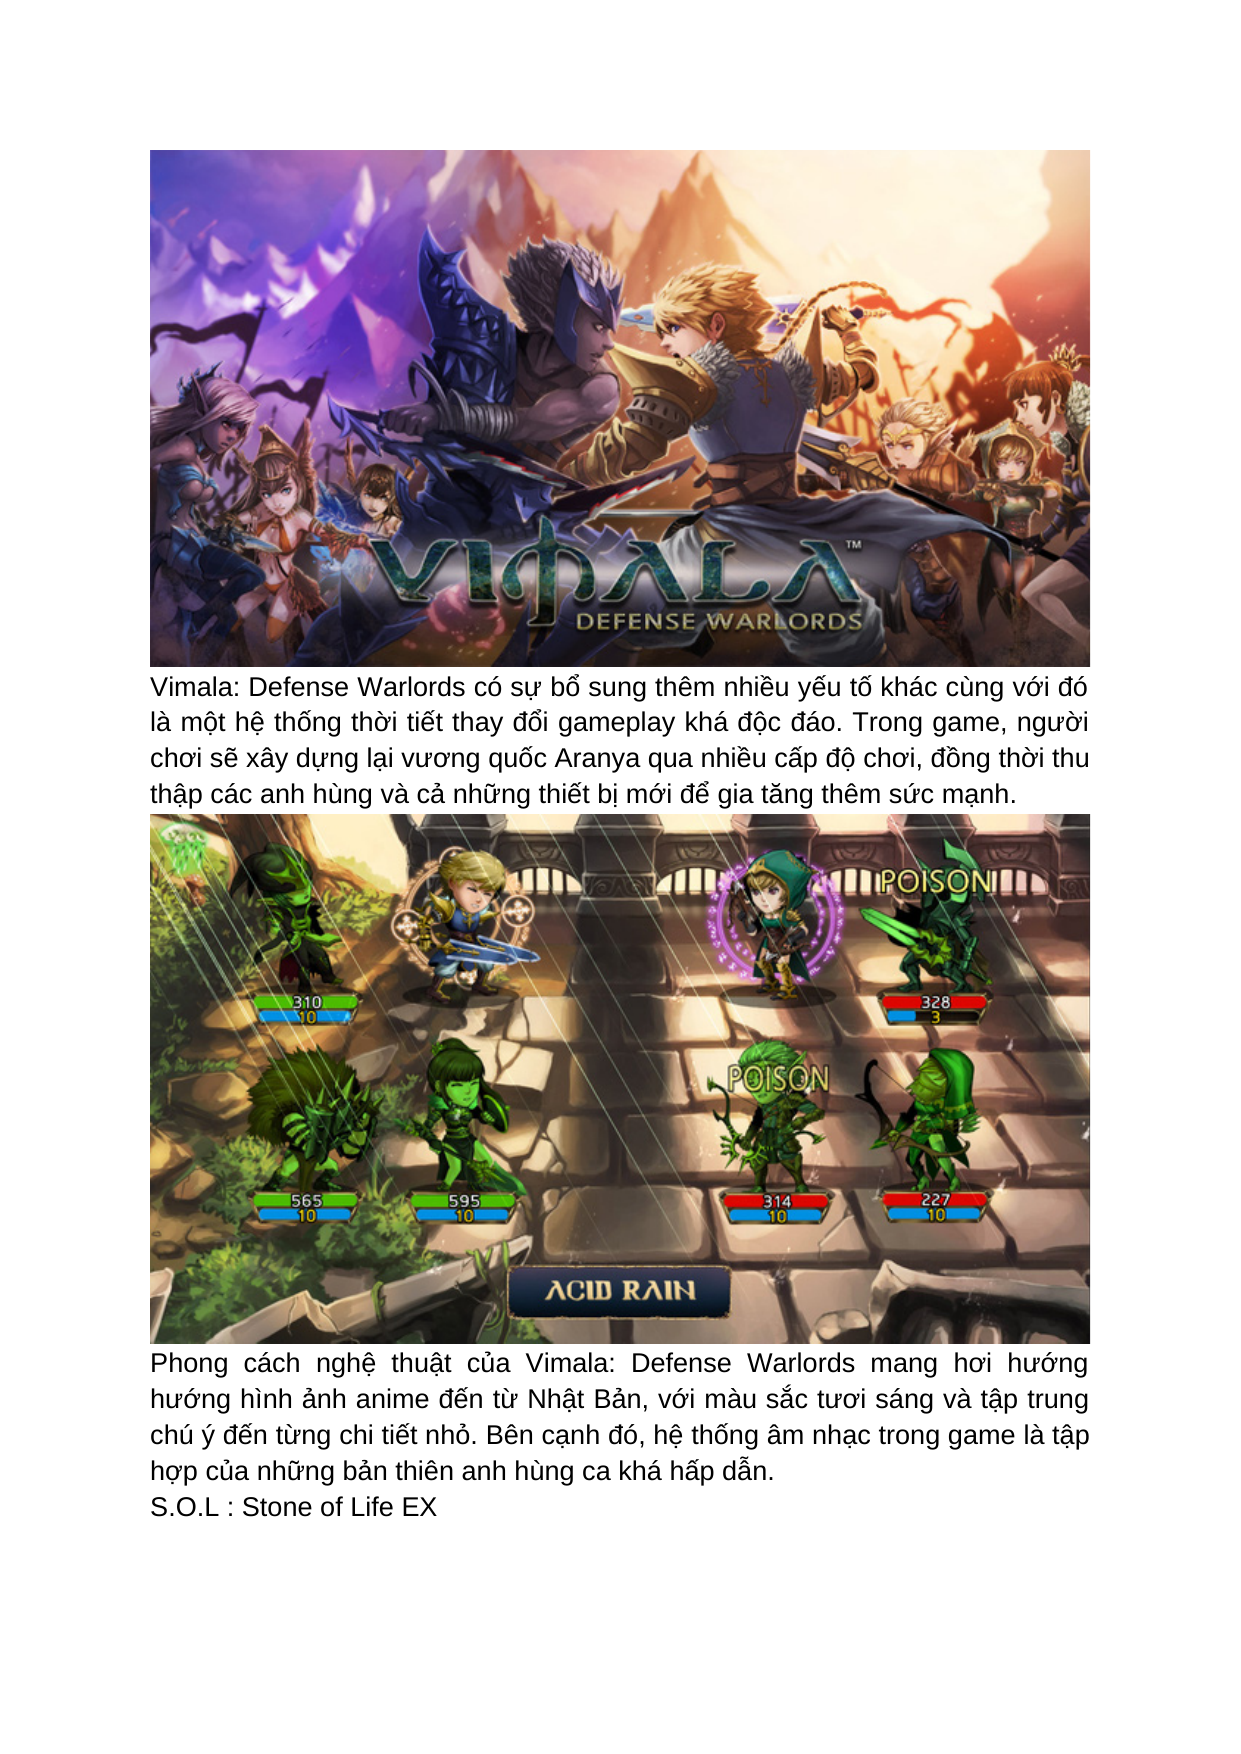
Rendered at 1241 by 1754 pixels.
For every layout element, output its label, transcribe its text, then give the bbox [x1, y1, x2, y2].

text Phong cách nghệ thuật của Vimala: Defense Warlords mang hơi hướng hướng hình ảnh anime đến từ Nhật Bản, với màu sắc tươi sáng và tập trung chú ý đến từng chi tiết nhỏ. Bên cạnh đó, hệ thống âm nhạc trong game là tập hợp của những bản thiên anh hùng ca khá hấp dẫn. [150, 1347, 1090, 1486]
text Vimala: Defense Warlords có sự bổ sung thêm nhiều yếu tố khác cùng với đó là một hệ thống thời tiết thay đổi gameplay khá độc đáo. Trong game, người chơi sẽ xây dựng lại vương quốc Aranya qua nhiều cấp độ chơi, đồng thời thu thập các anh hùng và cả những thiết bị mới để gia tăng thêm sức mạnh. [150, 671, 1090, 809]
picture [150, 150, 1091, 667]
picture [150, 814, 1091, 1344]
text S.O.L : Stone of Life EX [150, 1491, 1090, 1522]
